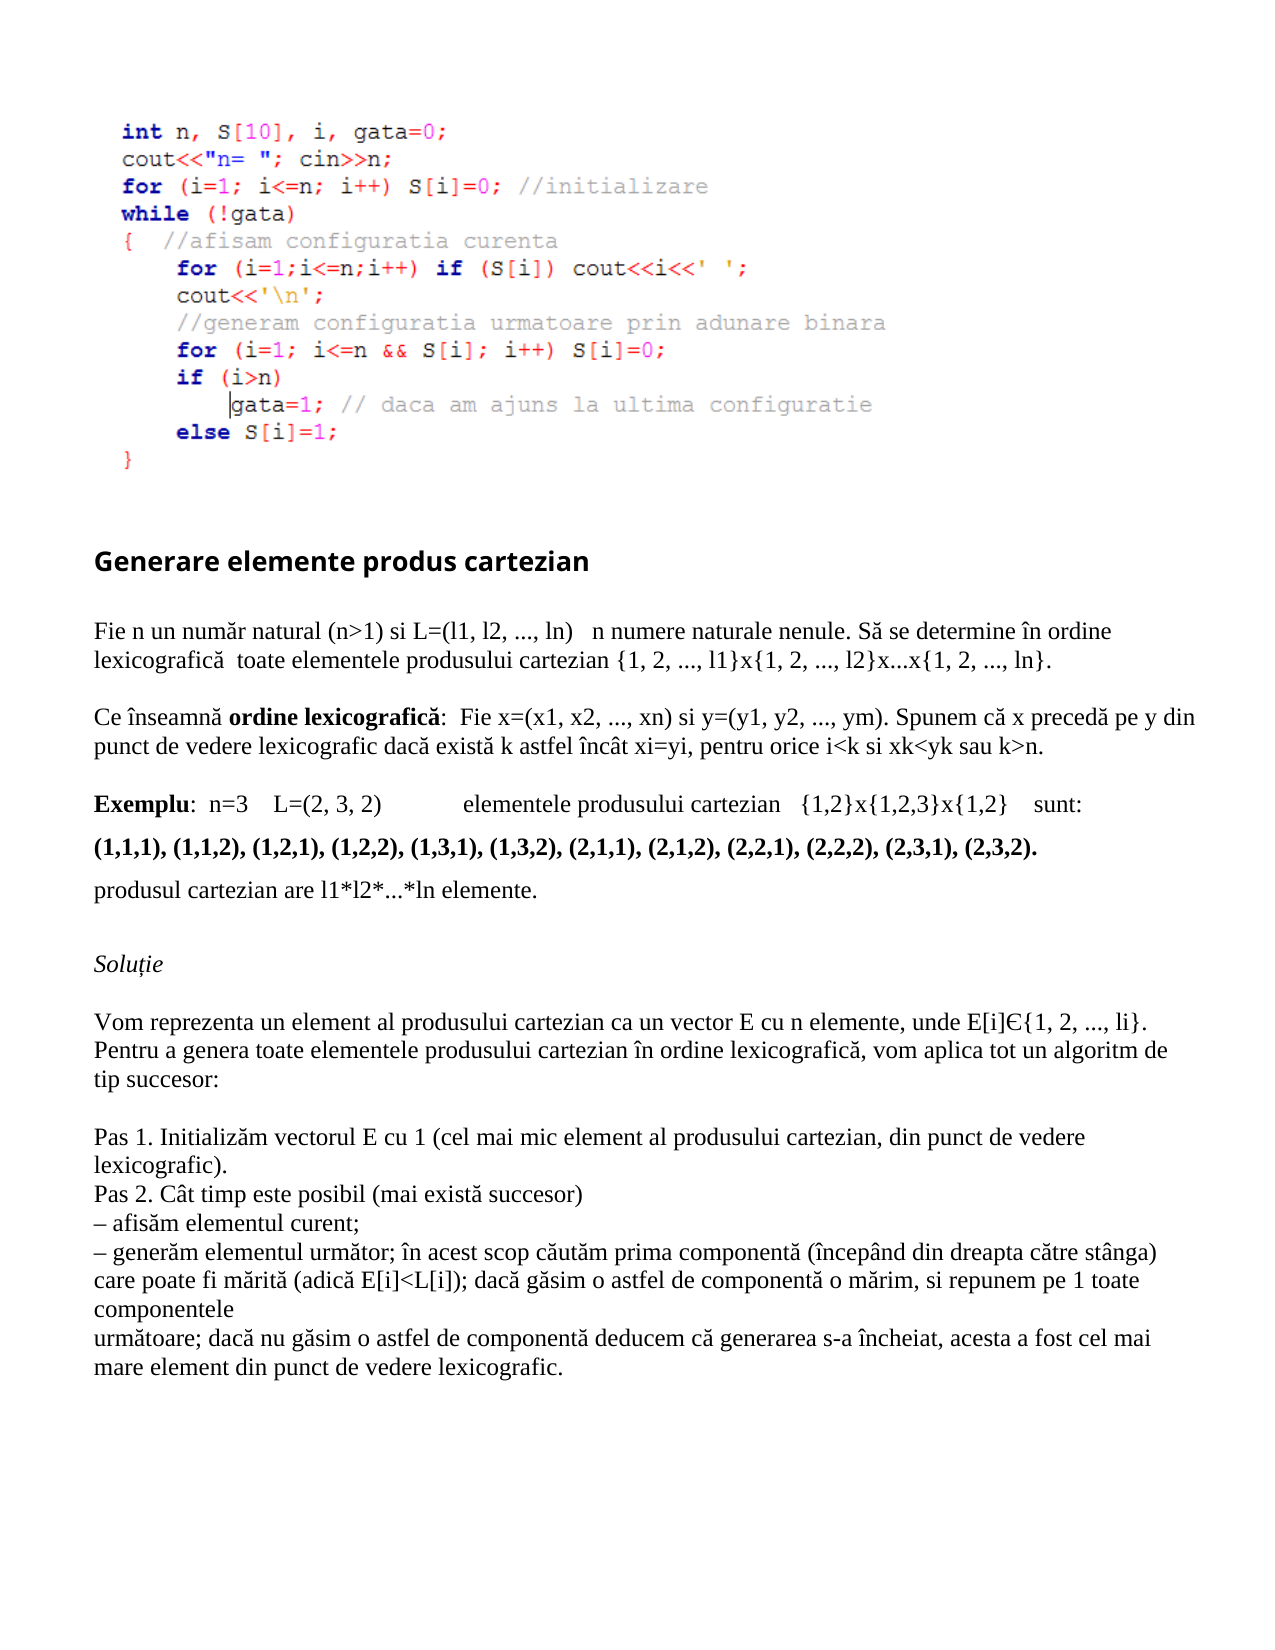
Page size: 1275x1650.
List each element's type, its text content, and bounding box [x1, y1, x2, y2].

text produsul cartezian are l1*l2*...*ln elemente. [94, 875, 1200, 904]
text – generăm elementul următor; în acest scop căutăm prima componentă (începând din dreapta către stânga) care poate fi mărită (adică E[i]<L[i]); dacă găsim o astfel de componentă o mărim, si repunem pe 1 toate componentele [94, 1237, 1200, 1323]
text (1,1,1), (1,1,2), (1,2,1), (1,2,2), (1,3,1), (1,3,2), (2,1,1), (2,1,2), (2,2,1), (2,2,2), (2,3,1), (2,3,2). [94, 832, 1200, 861]
text următoare; dacă nu găsim o astfel de componentă deducem că generarea s-a încheiat, acesta a fost cel mai mare element din punct de vedere lexicografic. [94, 1323, 1200, 1381]
text Pas 1. Initializăm vectorul E cu 1 (cel mai mic element al produsului cartezian, din punct de vedere lexicografic). [94, 1122, 1200, 1179]
text – afisăm elementul curent; [94, 1208, 1200, 1237]
text Pas 2. Cât timp este posibil (mai există succesor) [94, 1179, 1200, 1208]
text Fie n un număr natural (n>1) si L=(l1, l2, ..., ln) n numere naturale nenule. Să se determine în ordine lexicografică toate elementele produsului cartezian {1, 2, ..., l1}x{1, 2, ..., l2}x...x{1, 2, ..., ln}. [94, 616, 1200, 674]
text Soluție [94, 949, 1200, 978]
text Generare elemente produs cartezian [94, 542, 1200, 579]
picture [93, 113, 925, 491]
text Ce înseamnă ordine lexicografică: Fie x=(x1, x2, ..., xn) si y=(y1, y2, ..., ym). Spunem că x precedă pe y din punct de vedere lexicografic dacă există k astfel încât xi=yi, pentru orice i<k si xk<yk sau k>n. [94, 702, 1200, 760]
text Vom reprezenta un element al produsului cartezian ca un vector E cu n elemente, unde E[i]Є{1, 2, ..., li}. [94, 1007, 1200, 1036]
text Pentru a genera toate elementele produsului cartezian în ordine lexicografică, vom aplica tot un algoritm de tip succesor: [94, 1036, 1200, 1093]
text Exemplu: n=3 L=(2, 3, 2) elementele produsului cartezian {1,2}x{1,2,3}x{1,2} sunt: [94, 789, 1200, 817]
